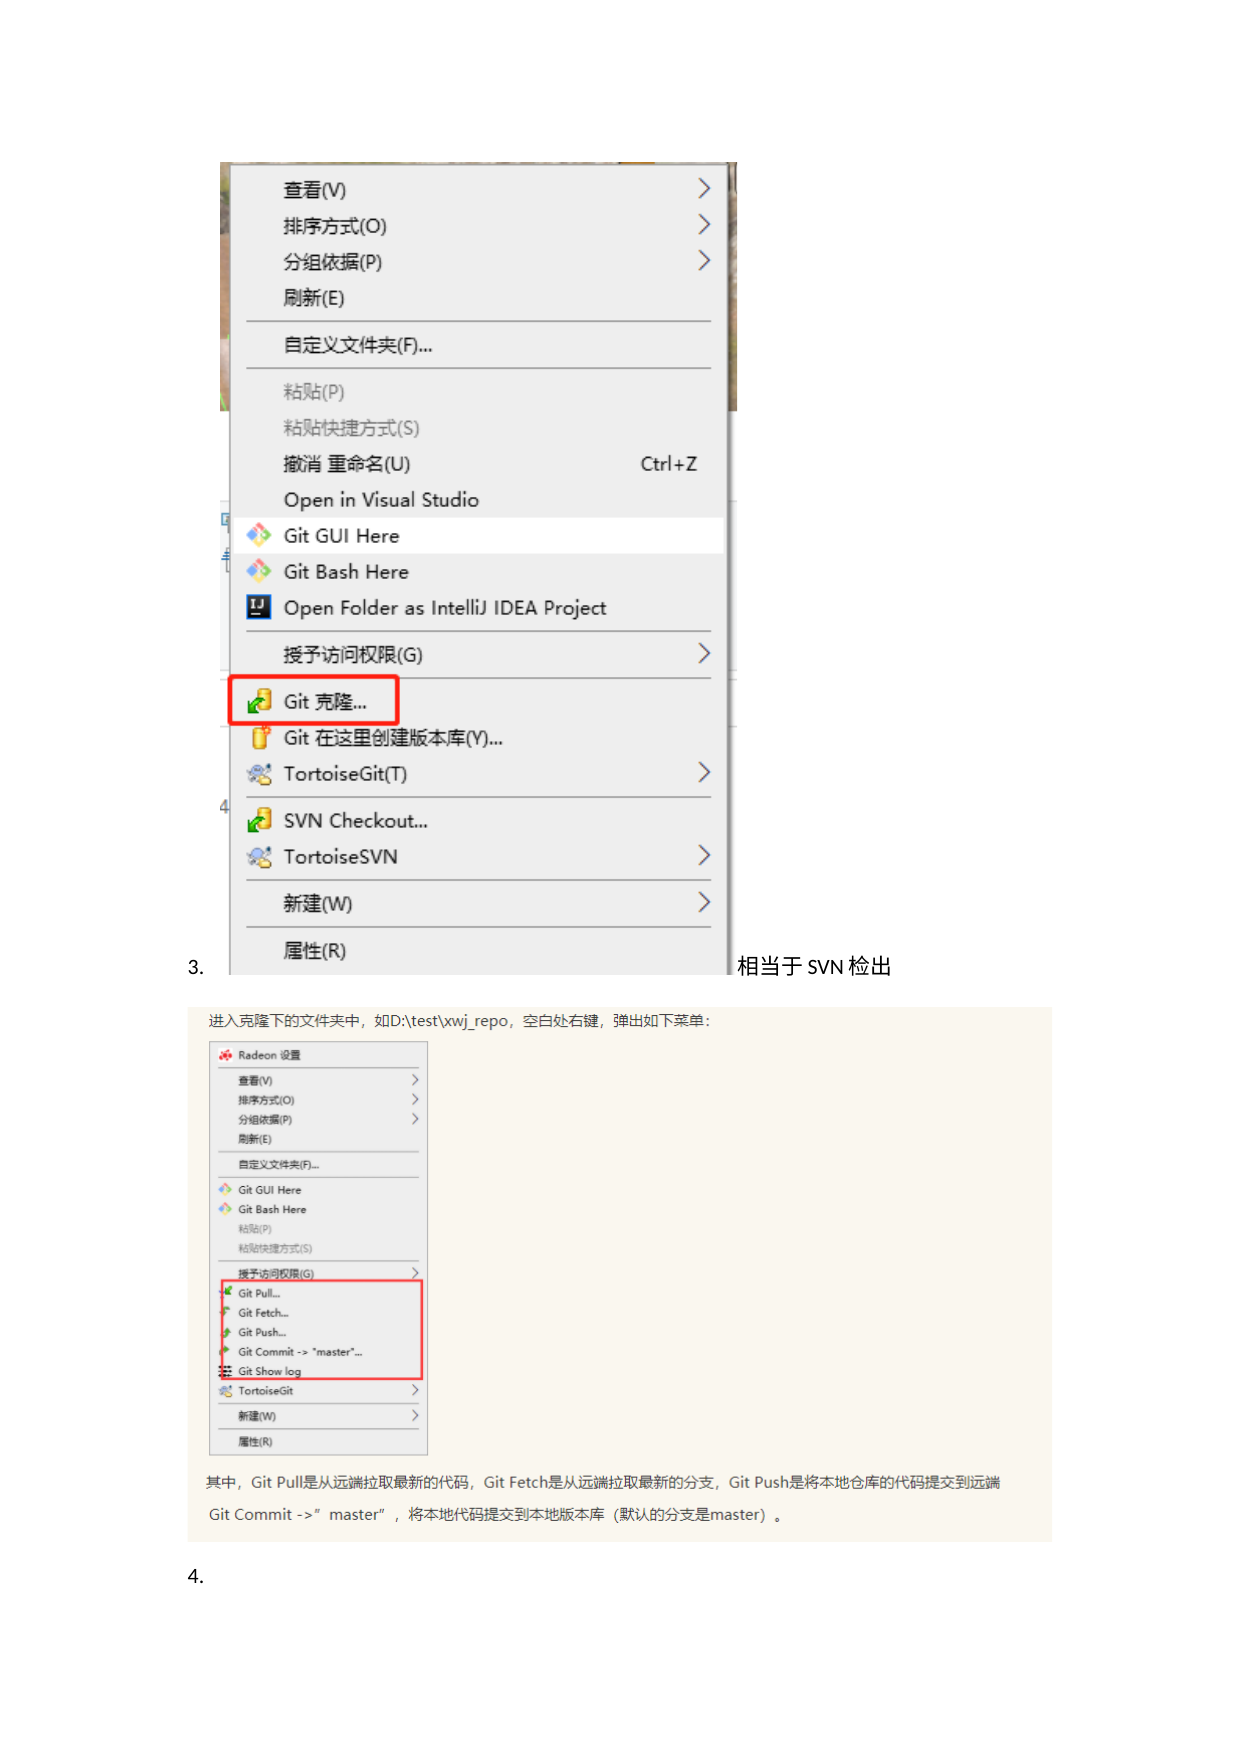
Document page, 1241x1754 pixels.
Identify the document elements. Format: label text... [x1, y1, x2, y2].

list 4. [187, 1559, 1053, 1592]
picture [220, 162, 738, 975]
picture [187, 1007, 1053, 1542]
